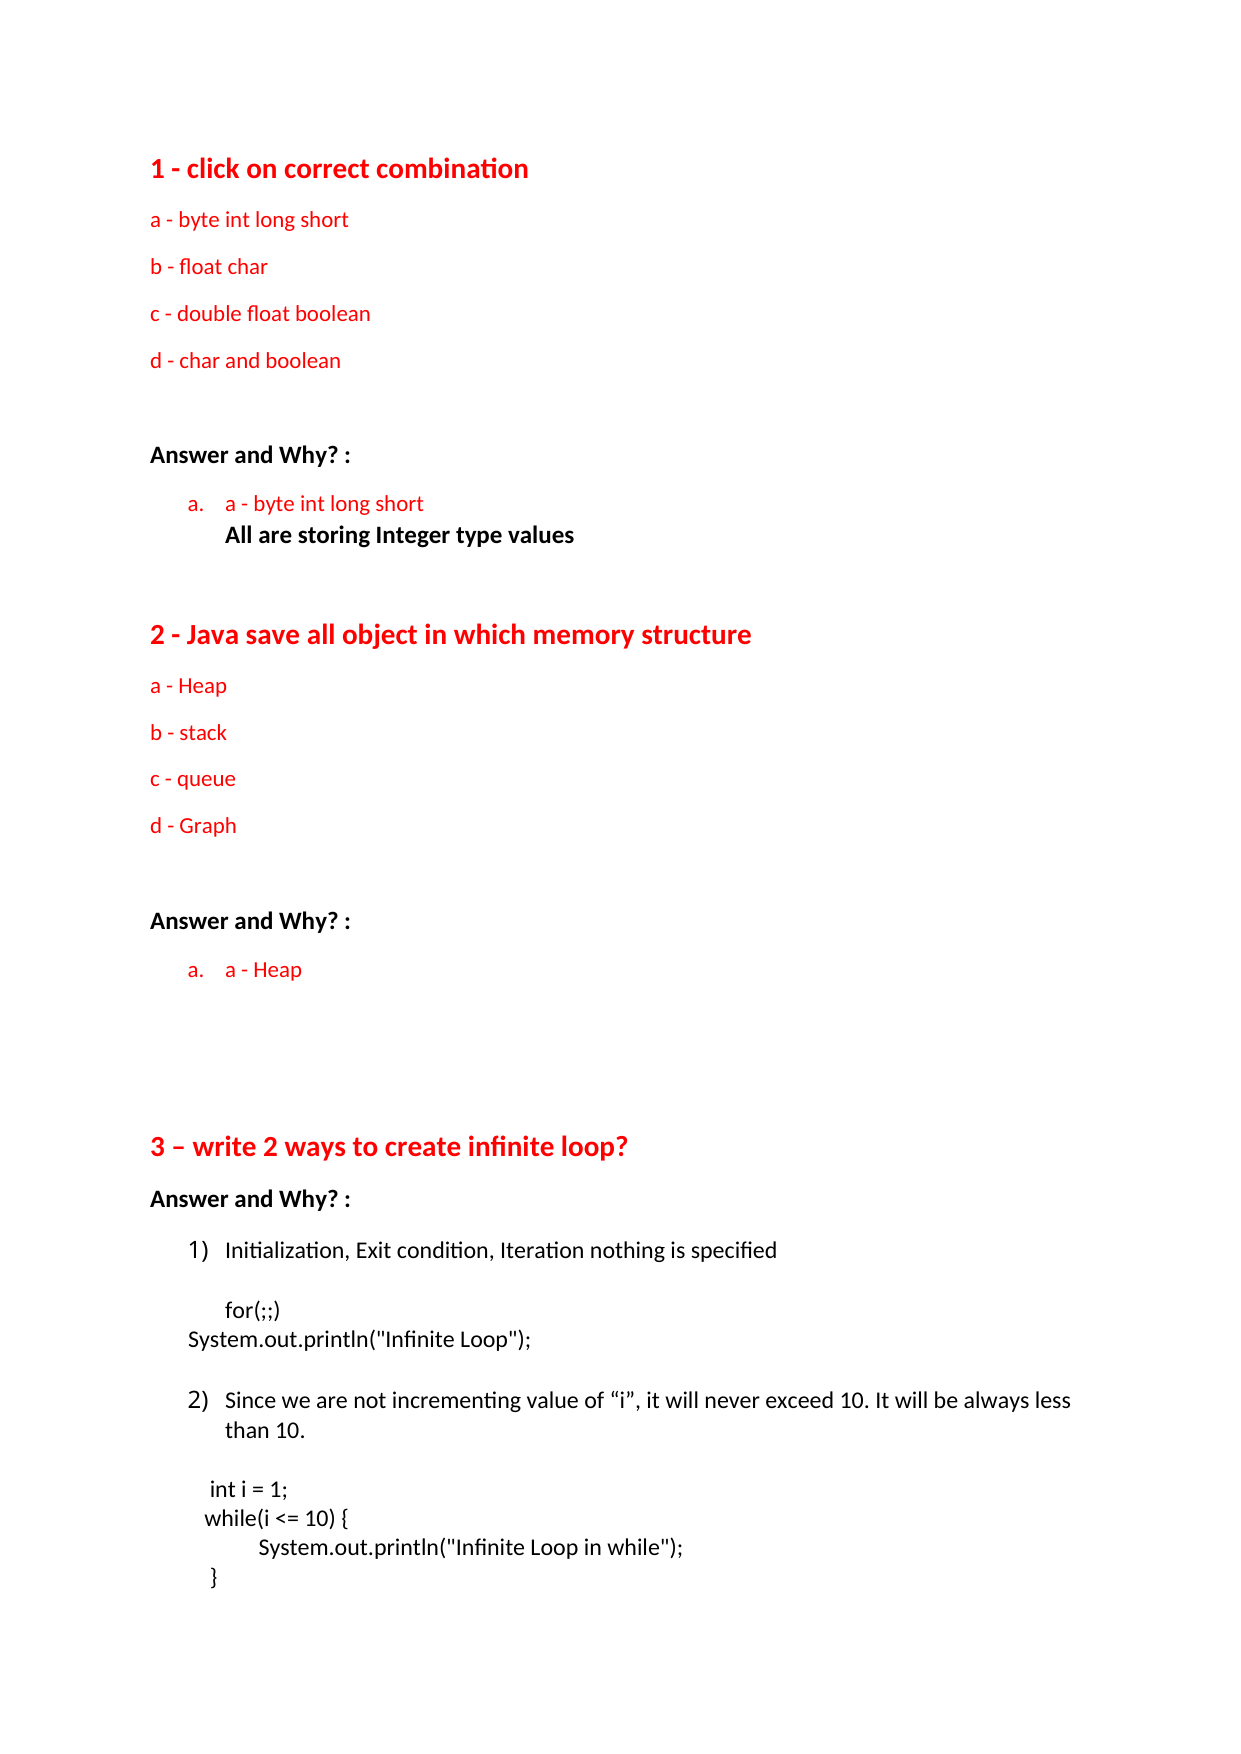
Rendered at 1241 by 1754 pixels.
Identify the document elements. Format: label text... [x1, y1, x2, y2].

text c - double float boolean [150, 299, 1090, 327]
text b - stack [150, 718, 1090, 746]
list a - Heap [187, 955, 1090, 983]
list for(;;) [225, 1295, 1090, 1324]
text a - byte int long short [150, 205, 1090, 233]
text Answer and Why? : [150, 1183, 1090, 1214]
list Since we are not incrementing value of “i”, it will never exceed 10. It will be always less than 10. [187, 1383, 1090, 1444]
text d - Graph [150, 811, 1090, 839]
text a - Heap [150, 671, 1090, 699]
text d - char and boolean [150, 346, 1090, 374]
text c - queue [150, 764, 1090, 793]
text 2 - Java save all object in which memory structure [150, 616, 1090, 651]
text 3 – write 2 ways to create infinite loop? [150, 1128, 1090, 1164]
text Answer and Why? : [150, 439, 1090, 470]
text System.out.println("Infinite Loop in while"); [150, 1532, 1090, 1562]
text while(i <= 10) { [150, 1503, 1090, 1532]
text 1 - click on correct combination [150, 150, 1090, 186]
text int i = 1; [150, 1474, 1090, 1503]
list Initialization, Exit condition, Iteration nothing is specified [187, 1233, 1090, 1266]
list a - byte int long short [187, 489, 1090, 517]
list All are storing Integer type values [225, 519, 1090, 550]
text } [150, 1562, 1090, 1591]
text Answer and Why? : [150, 905, 1090, 936]
text System.out.println("Infinite Loop"); [150, 1324, 1090, 1353]
text b - float char [150, 252, 1090, 280]
